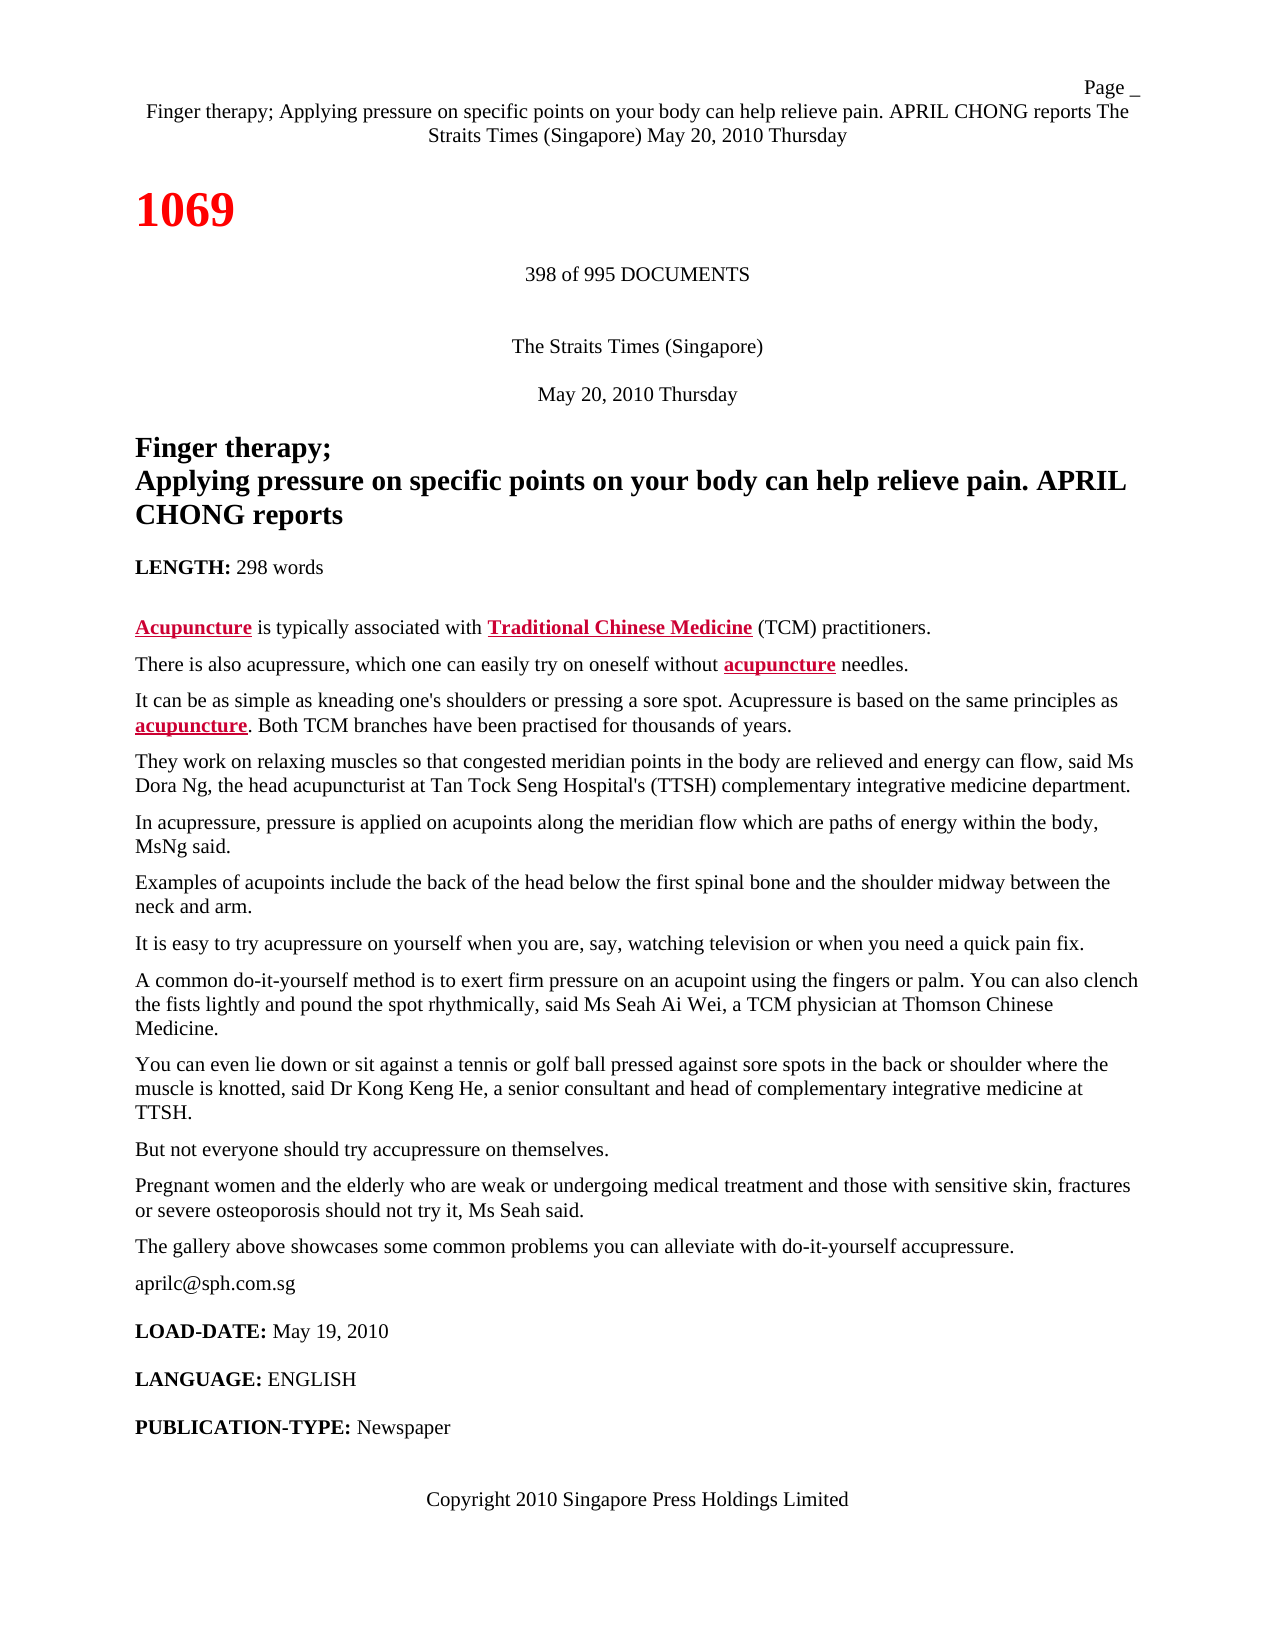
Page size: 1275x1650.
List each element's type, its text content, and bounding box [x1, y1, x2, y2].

text LANGUAGE: ENGLISH [135, 1367, 1140, 1391]
text Examples of acupoints include the back of the head below the first spinal bone and the shoulder midway between the neck and arm. [135, 870, 1140, 918]
text Acupuncture is typically associated with Traditional Chinese Medicine (TCM) practitioners. [135, 615, 1140, 639]
text 398 of 995 DOCUMENTS [135, 262, 1140, 286]
text In acupressure, pressure is applied on acupoints along the meridian flow which are paths of energy within the body, MsNg said. [135, 810, 1140, 858]
text Pregnant women and the elderly who are weak or undergoing medical treatment and those with sensitive skin, fractures or severe osteoporosis should not try it, Ms Seah said. [135, 1173, 1140, 1222]
text The gallery above showcases some common problems you can alleviate with do-it-yourself accupressure. [135, 1234, 1140, 1258]
text There is also acupressure, which one can easily try on oneself without acupuncture needles. [135, 652, 1140, 676]
text But not everyone should try accupressure on themselves. [135, 1137, 1140, 1161]
text You can even lie down or sit against a tennis or golf ball pressed against sore spots in the back or shoulder where the muscle is knotted, said Dr Kong Keng He, a senior consultant and head of complementary integrative medicine at TTSH. [135, 1052, 1140, 1124]
text The Straits Times (Singapore) [135, 334, 1140, 358]
text May 20, 2010 Thursday [260, 382, 1015, 406]
text aprilc@sph.com.sg [135, 1271, 1140, 1295]
text Finger therapy; [135, 430, 1140, 463]
text PUBLICATION-TYPE: Newspaper [135, 1415, 1140, 1439]
text A common do-it-yourself method is to exert firm pressure on an acupoint using the fingers or palm. You can also clench the fists lightly and pound the spot rhythmically, said Ms Seah Ai Wei, a TCM physician at Thomson Chinese Medicine. [135, 967, 1140, 1040]
text 1069 [135, 180, 1140, 237]
text It can be as simple as kneading one's shoulders or pressing a sore spot. Acupressure is based on the same principles as acupuncture. Both TCM branches have been practised for thousands of years. [135, 688, 1140, 737]
text They work on relaxing muscles so that congested meridian points in the body are relieved and energy can flow, said Ms Dora Ng, the head acupuncturist at Tan Tock Seng Hospital's (TTSH) complementary integrative medicine department. [135, 749, 1140, 797]
text LENGTH: 298 words [135, 555, 1140, 579]
text It is easy to try acupressure on yourself when you are, say, watching television or when you need a quick pain fix. [135, 931, 1140, 955]
text Copyright 2010 Singapore Press Holdings Limited [135, 1487, 1140, 1511]
text LOAD-DATE: May 19, 2010 [135, 1319, 1140, 1343]
text Applying pressure on specific points on your body can help relieve pain. APRIL CHONG reports [135, 463, 1140, 531]
